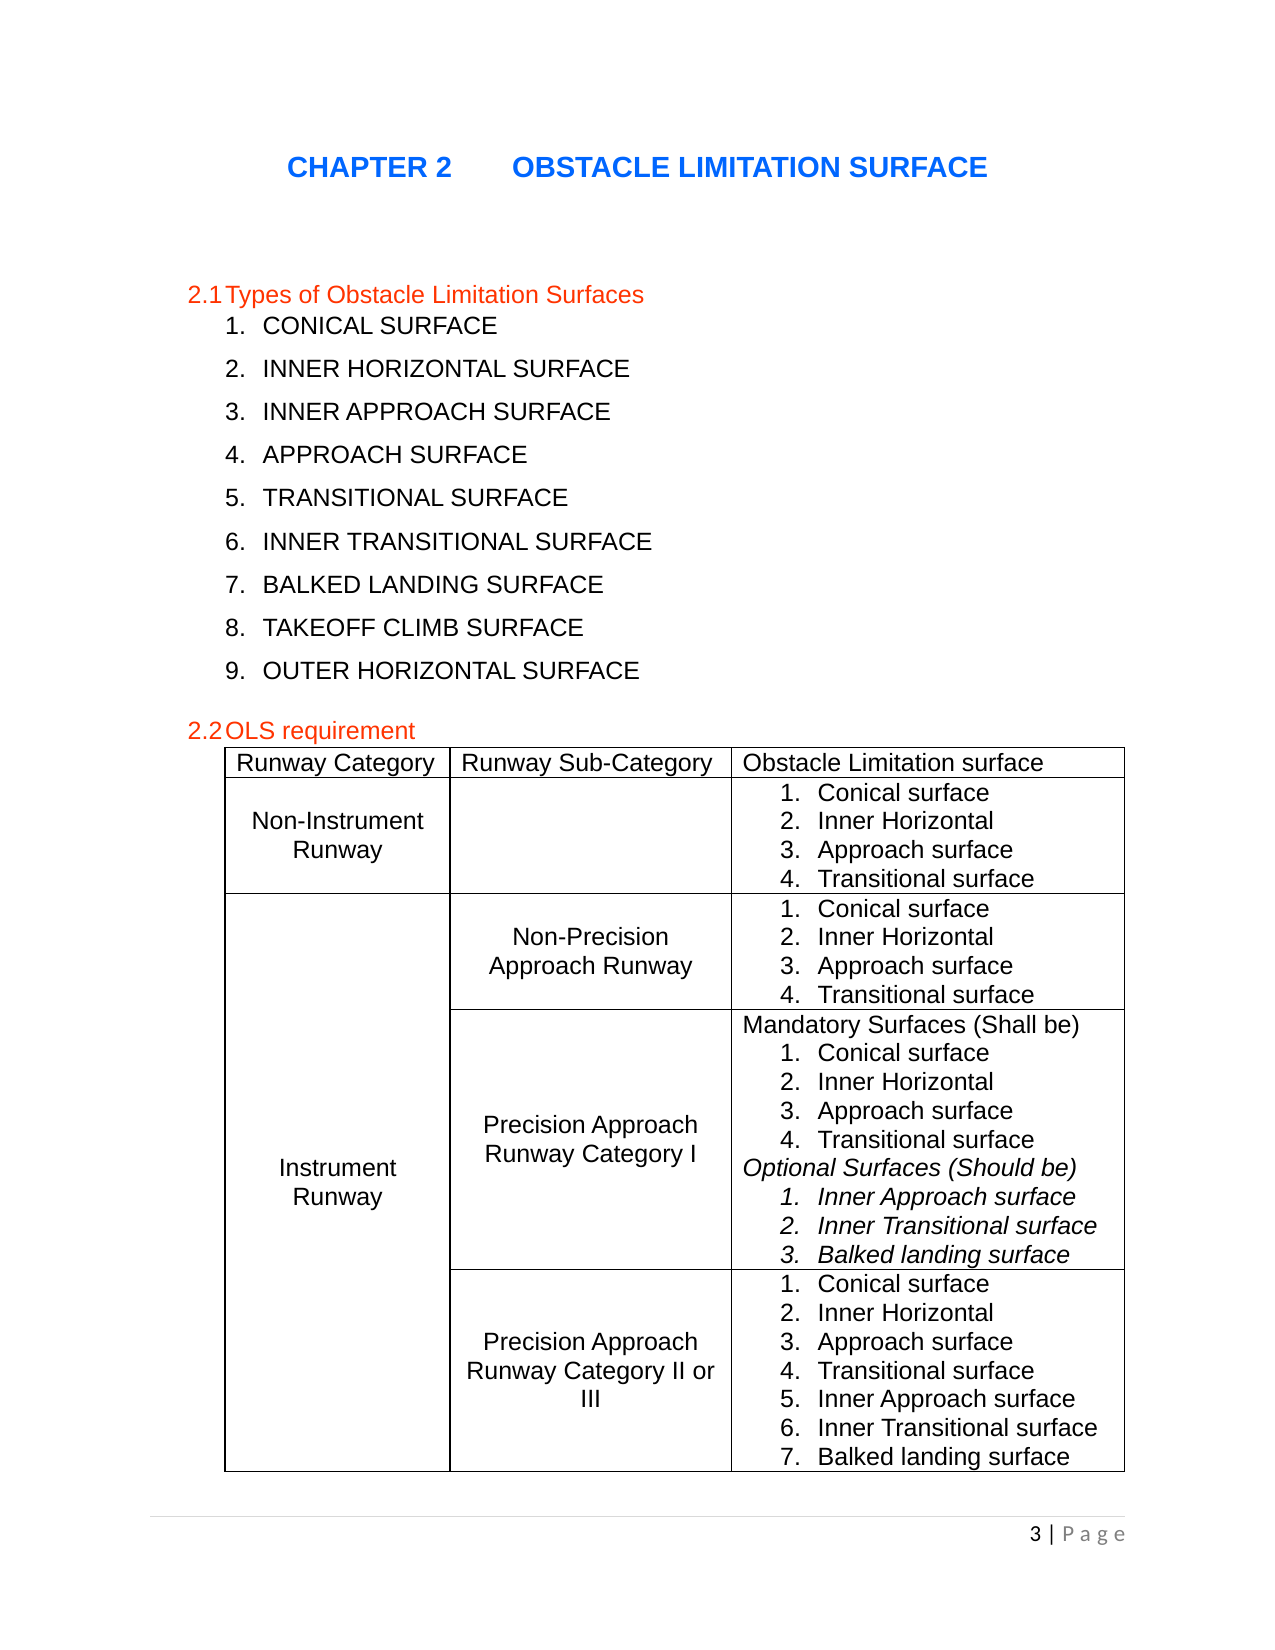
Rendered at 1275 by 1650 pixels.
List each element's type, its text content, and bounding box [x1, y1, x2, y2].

list BALKED LANDING SURFACE [225, 570, 1125, 598]
list INNER APPROACH SURFACE [225, 397, 1125, 426]
table_cell Precision Approach Runway Category I [451, 1010, 731, 1268]
table_cell Instrument Runway [226, 894, 449, 1471]
list INNER HORIZONTAL SURFACE [225, 354, 1125, 383]
subtitle OBSTACLE LIMITATION SURFACE [150, 150, 1125, 183]
table_cell Conical surface Inner Horizontal Approach surface Transitional surface [732, 778, 1124, 893]
list INNER TRANSITIONAL SURFACE [225, 527, 1125, 555]
table_cell Conical surface Inner Horizontal Approach surface Transitional surface [732, 894, 1124, 1009]
table_cell Non-Instrument Runway [226, 778, 449, 893]
list CONICAL SURFACE [225, 311, 1125, 340]
list OUTER HORIZONTAL SURFACE [225, 656, 1125, 685]
table_header Runway Sub-Category [451, 748, 731, 777]
subtitle OLS requirement [187, 716, 1125, 744]
list TRANSITIONAL SURFACE [225, 483, 1125, 512]
table_header Runway Category [226, 748, 449, 777]
table_cell Precision Approach Runway Category II or III [451, 1270, 731, 1471]
table_cell Mandatory Surfaces (Shall be) Conical surface Inner Horizontal Approach surface Transitional surface Optional Surfaces (Should be) Inner Approach surface Inner Transitional surface Balked landing surface [732, 1010, 1124, 1268]
list TAKEOFF CLIMB SURFACE [225, 613, 1125, 642]
table_cell Conical surface Inner Horizontal Approach surface Transitional surface Inner Approach surface Inner Transitional surface Balked landing surface [732, 1270, 1124, 1471]
subtitle Types of Obstacle Limitation Surfaces [187, 280, 1125, 309]
table_header Obstacle Limitation surface [732, 748, 1124, 777]
list APPROACH SURFACE [225, 440, 1125, 469]
table_cell [451, 778, 731, 893]
table_cell Non-Precision Approach Runway [451, 894, 731, 1009]
